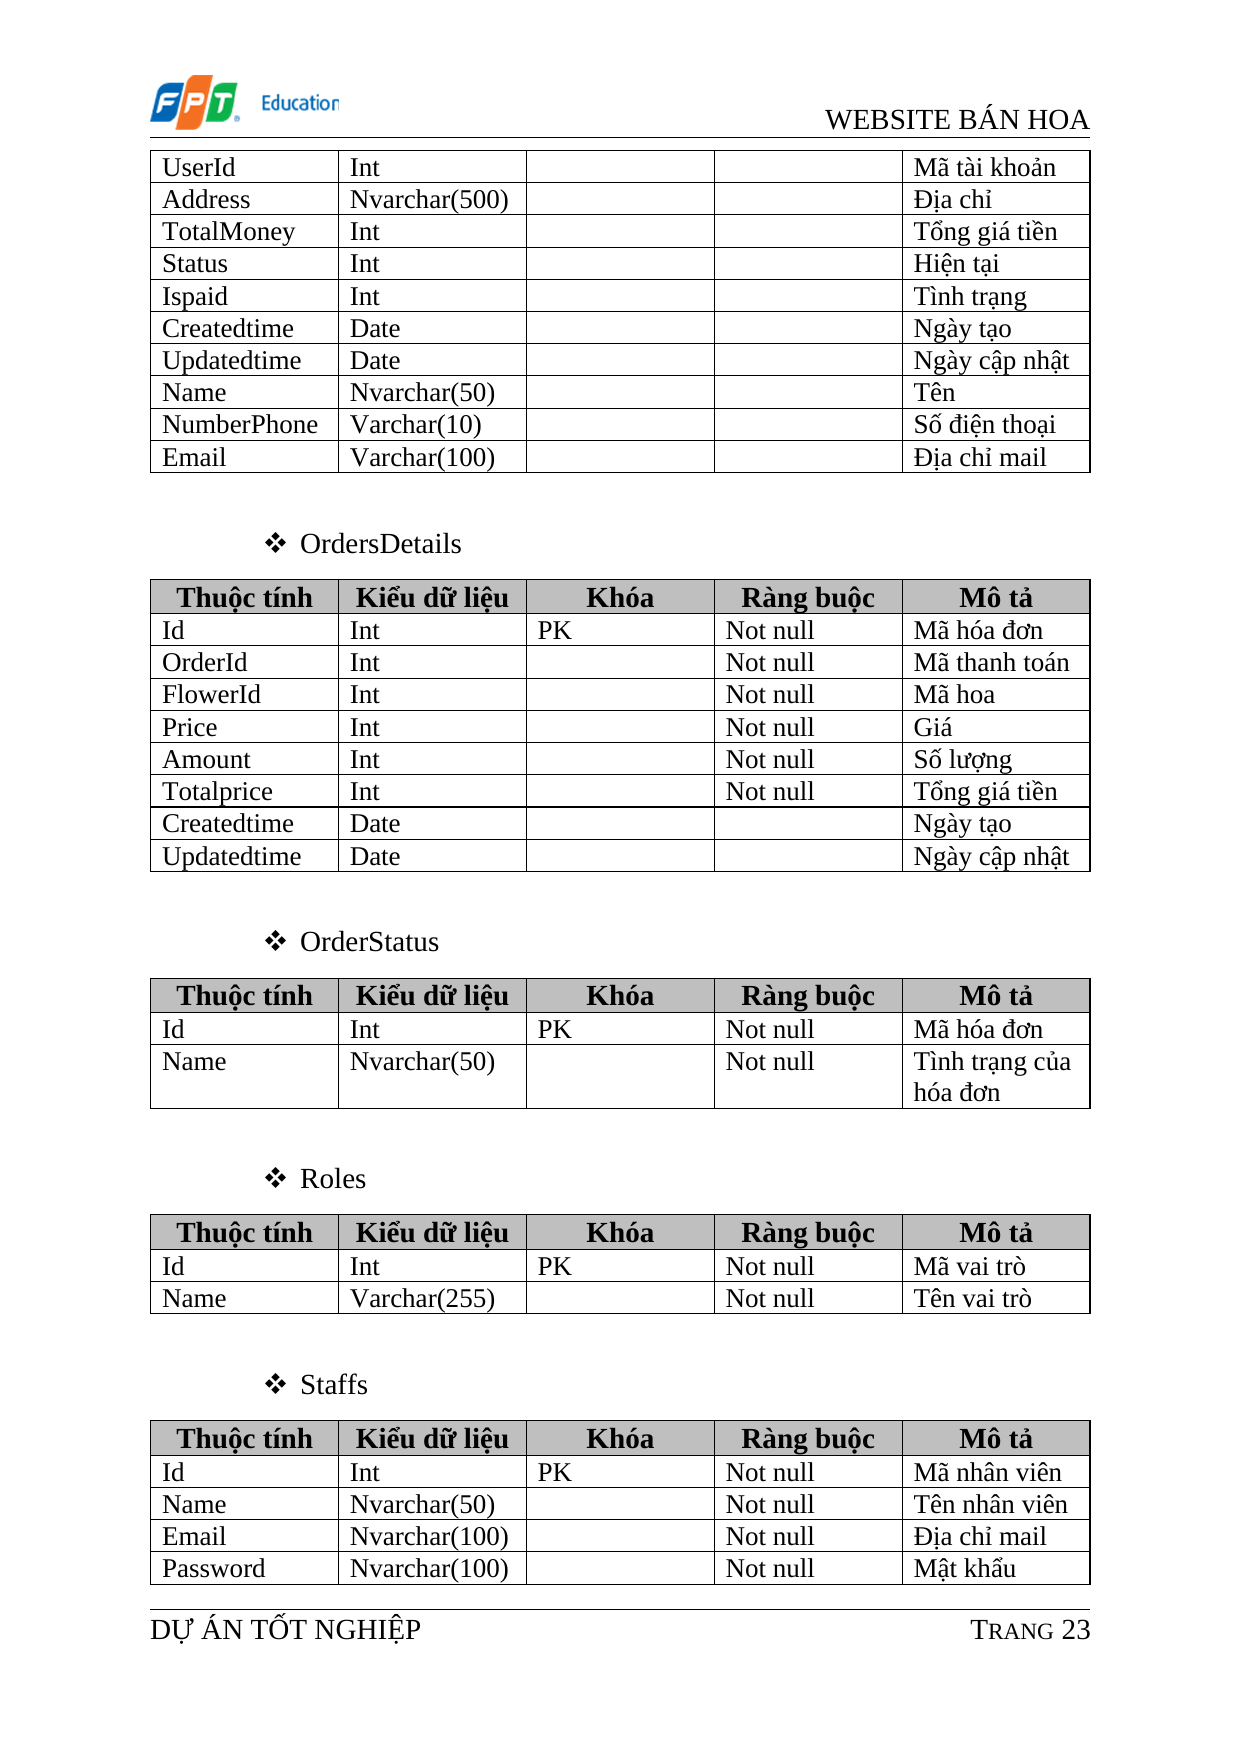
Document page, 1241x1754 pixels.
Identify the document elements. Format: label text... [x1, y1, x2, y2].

table_cell Id [151, 1250, 338, 1281]
table_cell [527, 151, 714, 182]
table_cell Date [339, 808, 526, 838]
table_cell Tình trạng của hóa đơn [903, 1045, 1089, 1108]
table_cell [527, 1552, 714, 1583]
table_cell Not null [715, 646, 902, 678]
table_cell Not null [715, 1488, 902, 1519]
table_cell Mã thanh toán [903, 646, 1089, 678]
table_cell Int [339, 1013, 526, 1044]
table_cell Ngày cập nhật [903, 840, 1089, 871]
table_cell Not null [715, 614, 902, 645]
table_cell [527, 248, 714, 279]
table_cell [527, 1520, 714, 1551]
table_cell Mật khẩu [903, 1552, 1089, 1583]
table_cell [527, 312, 714, 343]
table_header Kiểu dữ liệu [339, 580, 526, 613]
table_cell Date [339, 344, 526, 375]
table_cell Date [339, 840, 526, 871]
list Roles [262, 1161, 1090, 1195]
table_cell Not null [715, 711, 902, 742]
table_cell Status [151, 248, 338, 279]
table_cell Địa chỉ [903, 183, 1089, 214]
table_cell Varchar(100) [339, 441, 526, 472]
table_header Kiểu dữ liệu [339, 979, 526, 1012]
table_cell Createdtime [151, 312, 338, 343]
table_cell [715, 409, 902, 440]
table_cell Int [339, 1250, 526, 1281]
table_cell Ngày tạo [903, 312, 1089, 343]
table_cell Not null [715, 1282, 902, 1313]
table_cell [527, 344, 714, 375]
table_cell Updatedtime [151, 344, 338, 375]
table_cell Nvarchar(500) [339, 183, 526, 214]
table_header Kiểu dữ liệu [339, 1421, 526, 1455]
table_cell [715, 151, 902, 182]
list Staffs [262, 1367, 1090, 1401]
table_cell Varchar(255) [339, 1282, 526, 1313]
table_cell Address [151, 183, 338, 214]
table_cell PK [527, 614, 714, 645]
table_header Khóa [527, 1421, 714, 1455]
table_cell [715, 215, 902, 247]
table_cell Tên vai trò [903, 1282, 1089, 1313]
table_cell Not null [715, 743, 902, 774]
table_header Ràng buộc [715, 979, 902, 1012]
table_cell Số lượng [903, 743, 1089, 774]
table_header Mô tả [903, 979, 1089, 1012]
table_cell FlowerId [151, 679, 338, 710]
table_cell Not null [715, 1045, 902, 1108]
table_cell Not null [715, 679, 902, 710]
table_cell Name [151, 1282, 338, 1313]
table_cell Int [339, 151, 526, 182]
table_cell [715, 808, 902, 838]
table_header Mô tả [903, 580, 1089, 613]
table_cell Not null [715, 1456, 902, 1487]
table_cell NumberPhone [151, 409, 338, 440]
table_cell Not null [715, 1013, 902, 1044]
table_cell Địa chỉ mail [903, 441, 1089, 472]
table_cell [527, 646, 714, 678]
table_cell Int [339, 248, 526, 279]
table_cell Tổng giá tiền [903, 215, 1089, 247]
table_cell Price [151, 711, 338, 742]
table_cell Số điện thoại [903, 409, 1089, 440]
table_cell Tên [903, 376, 1089, 407]
table_cell Int [339, 775, 526, 806]
table_cell Name [151, 376, 338, 407]
table_cell Int [339, 215, 526, 247]
table_cell Mã hóa đơn [903, 614, 1089, 645]
table_cell [715, 312, 902, 343]
table_cell Int [339, 1456, 526, 1487]
table_header Mô tả [903, 1215, 1089, 1249]
table_cell Mã hóa đơn [903, 1013, 1089, 1044]
table_cell Int [339, 743, 526, 774]
table_cell Email [151, 1520, 338, 1551]
table_cell Mã tài khoản [903, 151, 1089, 182]
table_cell PK [527, 1013, 714, 1044]
table_cell Email [151, 441, 338, 472]
table_cell [527, 441, 714, 472]
table_cell Not null [715, 1520, 902, 1551]
table_cell Nvarchar(50) [339, 1045, 526, 1108]
table_cell Nvarchar(50) [339, 376, 526, 407]
table_header Thuộc tính [151, 1215, 338, 1249]
table_cell [527, 679, 714, 710]
table_header Ràng buộc [715, 1215, 902, 1249]
table_cell Int [339, 614, 526, 645]
table_header Mô tả [903, 1421, 1089, 1455]
table_cell Int [339, 280, 526, 311]
table_cell Mã vai trò [903, 1250, 1089, 1281]
table_cell [715, 441, 902, 472]
table_cell Nvarchar(100) [339, 1520, 526, 1551]
table_header Khóa [527, 580, 714, 613]
table_cell [715, 376, 902, 407]
table_cell Not null [715, 1552, 902, 1583]
table_cell [715, 840, 902, 871]
table_cell Ngày tạo [903, 808, 1089, 838]
table_cell Date [339, 312, 526, 343]
table_cell [715, 183, 902, 214]
table_cell Int [339, 679, 526, 710]
table_cell [527, 775, 714, 806]
table_cell TotalMoney [151, 215, 338, 247]
table_cell OrderId [151, 646, 338, 678]
table_cell [527, 840, 714, 871]
table_cell Tổng giá tiền [903, 775, 1089, 806]
table_cell Tên nhân viên [903, 1488, 1089, 1519]
table_cell [527, 1045, 714, 1108]
table_cell [527, 280, 714, 311]
table_cell Giá [903, 711, 1089, 742]
table_cell Id [151, 1456, 338, 1487]
table_cell [527, 711, 714, 742]
table_cell [715, 280, 902, 311]
table_cell Ispaid [151, 280, 338, 311]
table_cell Int [339, 711, 526, 742]
table_cell Hiện tại [903, 248, 1089, 279]
table_header Ràng buộc [715, 580, 902, 613]
table_cell Id [151, 614, 338, 645]
table_header Ràng buộc [715, 1421, 902, 1455]
table_cell [715, 344, 902, 375]
table_cell Updatedtime [151, 840, 338, 871]
table_cell [527, 183, 714, 214]
table_cell [527, 1282, 714, 1313]
table_cell Mã hoa [903, 679, 1089, 710]
table_cell Name [151, 1045, 338, 1108]
table_cell PK [527, 1250, 714, 1281]
table_header Khóa [527, 979, 714, 1012]
list OrderStatus [262, 924, 1090, 958]
table_cell Varchar(10) [339, 409, 526, 440]
table_cell Nvarchar(50) [339, 1488, 526, 1519]
table_cell Id [151, 1013, 338, 1044]
table_cell [527, 409, 714, 440]
table_cell Ngày cập nhật [903, 344, 1089, 375]
table_cell Name [151, 1488, 338, 1519]
table_cell [527, 1488, 714, 1519]
table_cell Password [151, 1552, 338, 1583]
table_header Thuộc tính [151, 1421, 338, 1455]
table_cell Mã nhân viên [903, 1456, 1089, 1487]
table_cell Not null [715, 775, 902, 806]
table_cell Createdtime [151, 808, 338, 838]
table_cell Amount [151, 743, 338, 774]
table_cell Not null [715, 1250, 902, 1281]
table_cell Totalprice [151, 775, 338, 806]
table_cell [527, 743, 714, 774]
list OrdersDetails [262, 526, 1090, 559]
table_cell [527, 376, 714, 407]
table_cell [527, 808, 714, 838]
table_cell Int [339, 646, 526, 678]
table_cell PK [527, 1456, 714, 1487]
table_header Kiểu dữ liệu [339, 1215, 526, 1249]
table_cell [715, 248, 902, 279]
table_cell [527, 215, 714, 247]
table_cell UserId [151, 151, 338, 182]
table_header Thuộc tính [151, 580, 338, 613]
picture [150, 75, 339, 130]
table_cell Địa chỉ mail [903, 1520, 1089, 1551]
table_cell Nvarchar(100) [339, 1552, 526, 1583]
table_header Thuộc tính [151, 979, 338, 1012]
table_header Khóa [527, 1215, 714, 1249]
table_cell Tình trạng [903, 280, 1089, 311]
